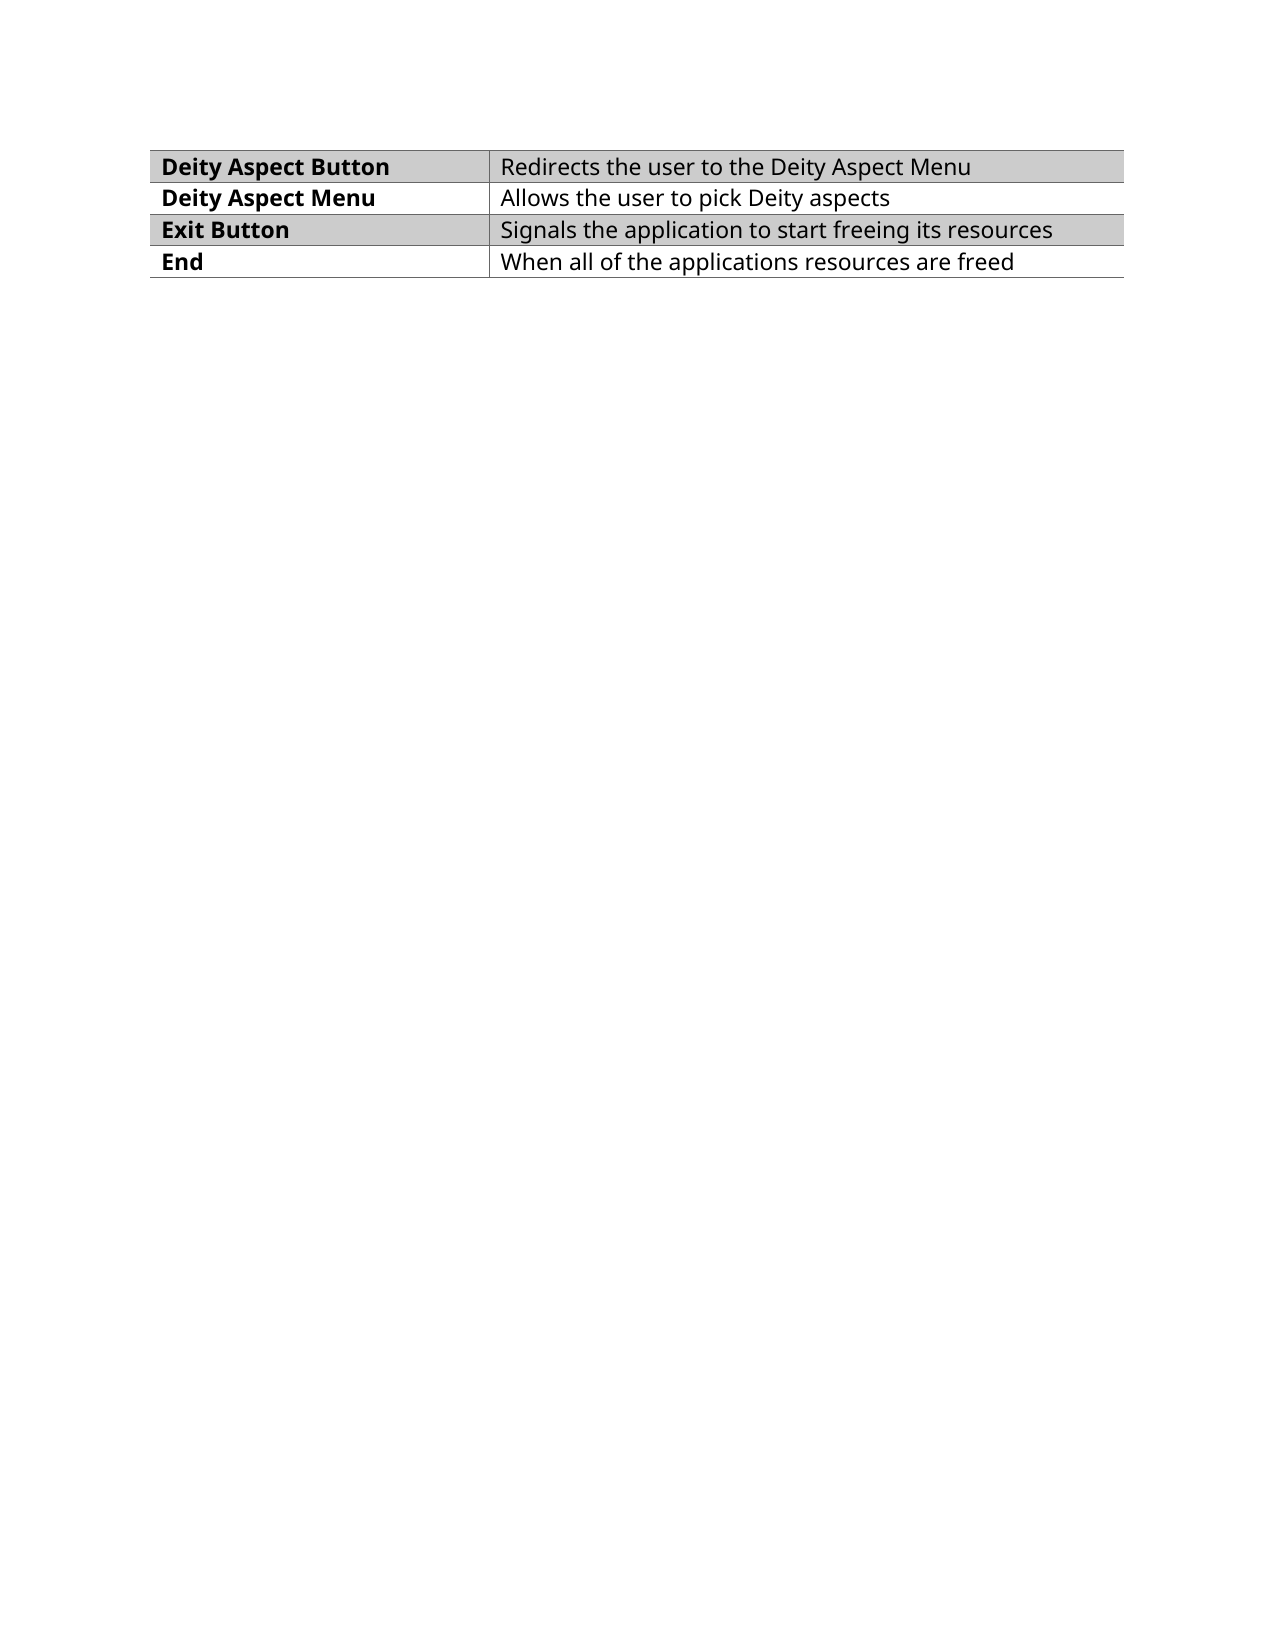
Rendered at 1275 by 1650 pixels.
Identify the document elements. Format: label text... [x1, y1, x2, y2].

table_cell Allows the user to pick Deity aspects [490, 183, 1124, 213]
table_cell Redirects the user to the Deity Aspect Menu [490, 151, 1124, 182]
table_cell Exit Button [150, 215, 489, 245]
table_cell Deity Aspect Button [150, 151, 489, 182]
table_cell Signals the application to start freeing its resources [490, 215, 1124, 245]
table_cell When all of the applications resources are freed [490, 246, 1124, 277]
table_cell Deity Aspect Menu [150, 183, 489, 213]
table_cell End [150, 246, 489, 277]
